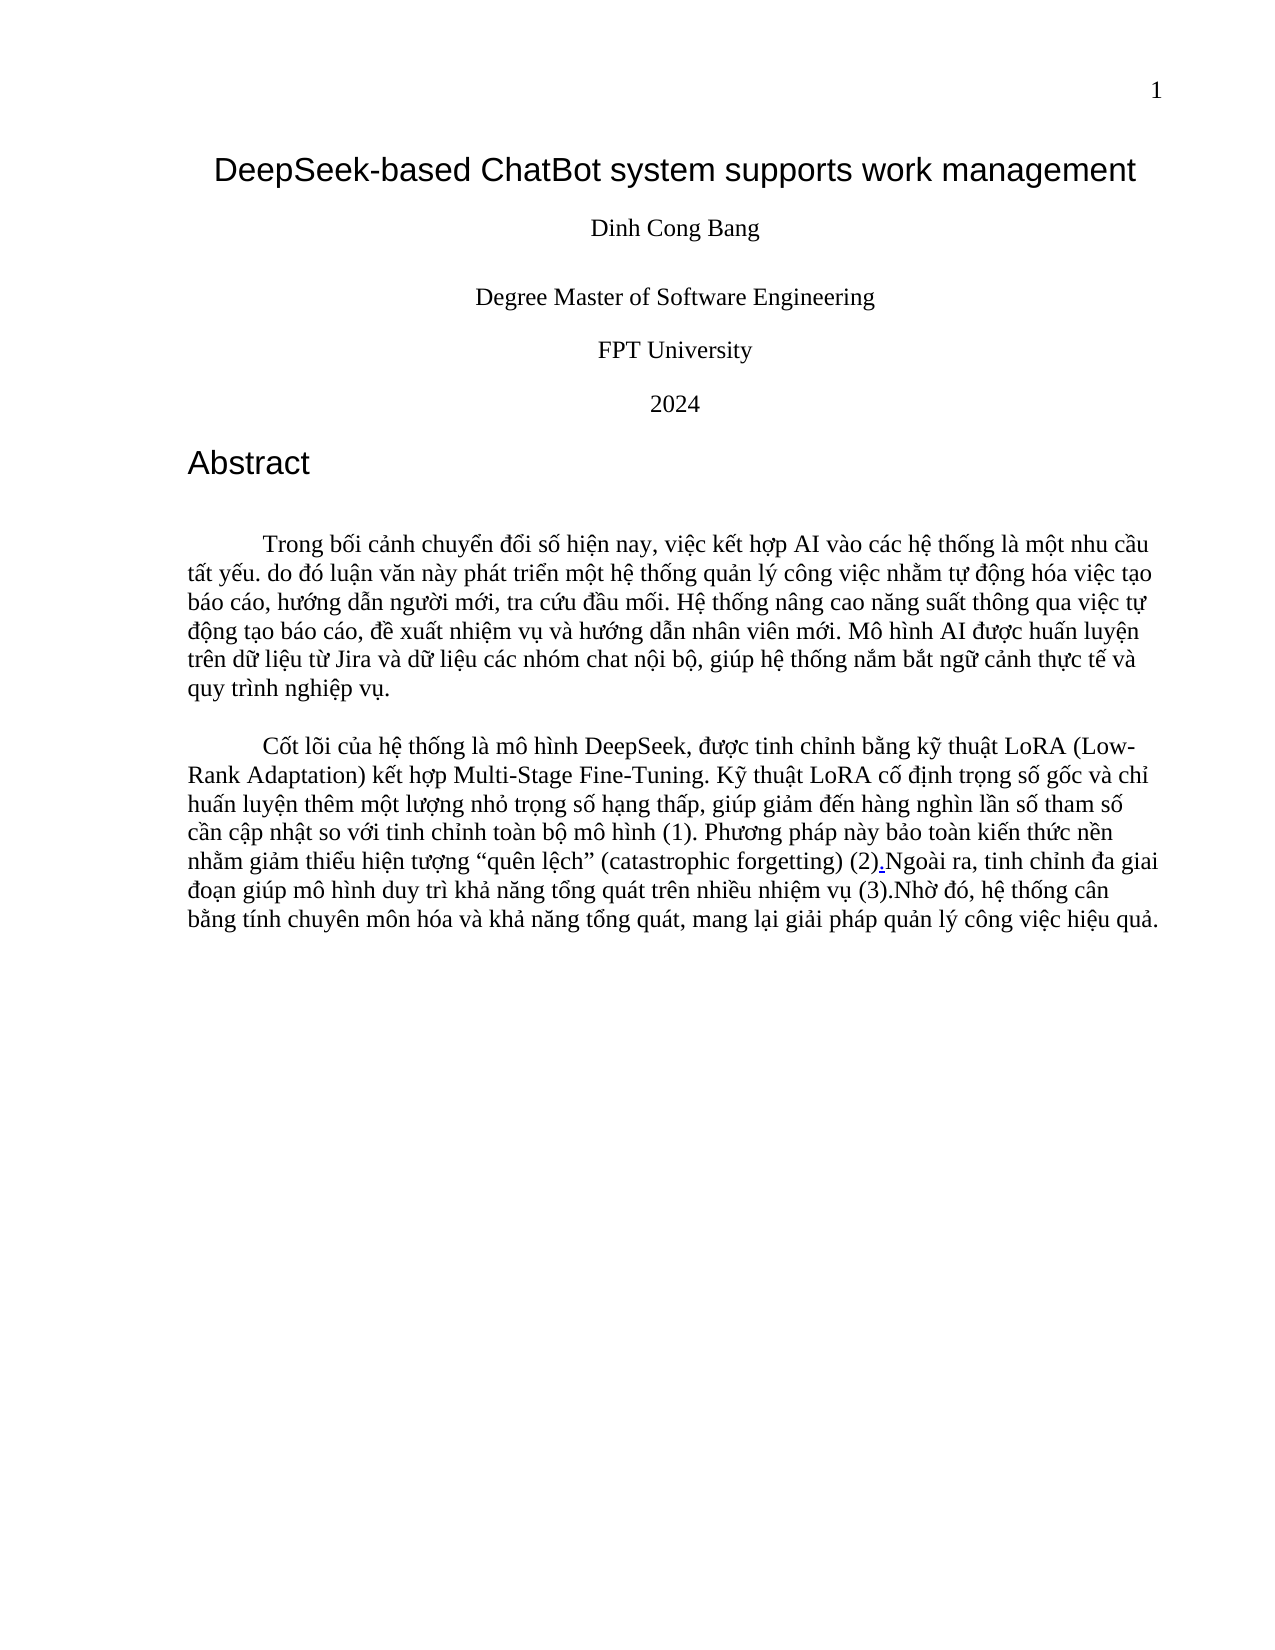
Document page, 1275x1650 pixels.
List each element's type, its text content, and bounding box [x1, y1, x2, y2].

text Trong bối cảnh chuyển đổi số hiện nay, việc kết hợp AI vào các hệ thống là một nhu cầu tất yếu. do đó luận văn này phát triển một hệ thống quản lý công việc nhằm tự động hóa việc tạo báo cáo, hướng dẫn người mới, tra cứu đầu mối. Hệ thống nâng cao năng suất thông qua việc tự động tạo báo cáo, đề xuất nhiệm vụ và hướng dẫn nhân viên mới. Mô hình AI được huấn luyện trên dữ liệu từ Jira và dữ liệu các nhóm chat nội bộ, giúp hệ thống nắm bắt ngữ cảnh thực tế và quy trình nghiệp vụ. [187, 529, 1162, 702]
text FPT University [187, 335, 1162, 364]
text 2024 [187, 389, 1162, 418]
title DeepSeek-based ChatBot system supports work management [187, 150, 1162, 188]
text Cốt lõi của hệ thống là mô hình DeepSeek, được tinh chỉnh bằng kỹ thuật LoRA (Low-Rank Adaptation) kết hợp Multi-Stage Fine-Tuning. Kỹ thuật LoRA cố định trọng số gốc và chỉ huấn luyện thêm một lượng nhỏ trọng số hạng thấp, giúp giảm đến hàng nghìn lần số tham số cần cập nhật so với tinh chỉnh toàn bộ mô hình . Phương pháp này bảo toàn kiến thức nền nhằm giảm thiểu hiện tượng “quên lệch” (catastrophic forgetting) .Ngoài ra, tinh chỉnh đa giai đoạn giúp mô hình duy trì khả năng tổng quát trên nhiều nhiệm vụ .Nhờ đó, hệ thống cân bằng tính chuyên môn hóa và khả năng tổng quát, mang lại giải pháp quản lý công việc hiệu quả. [187, 731, 1162, 932]
text Dinh Cong Bang [187, 213, 1162, 242]
text Abstract [187, 443, 1162, 481]
text Degree Master of Software Engineering [187, 282, 1162, 310]
